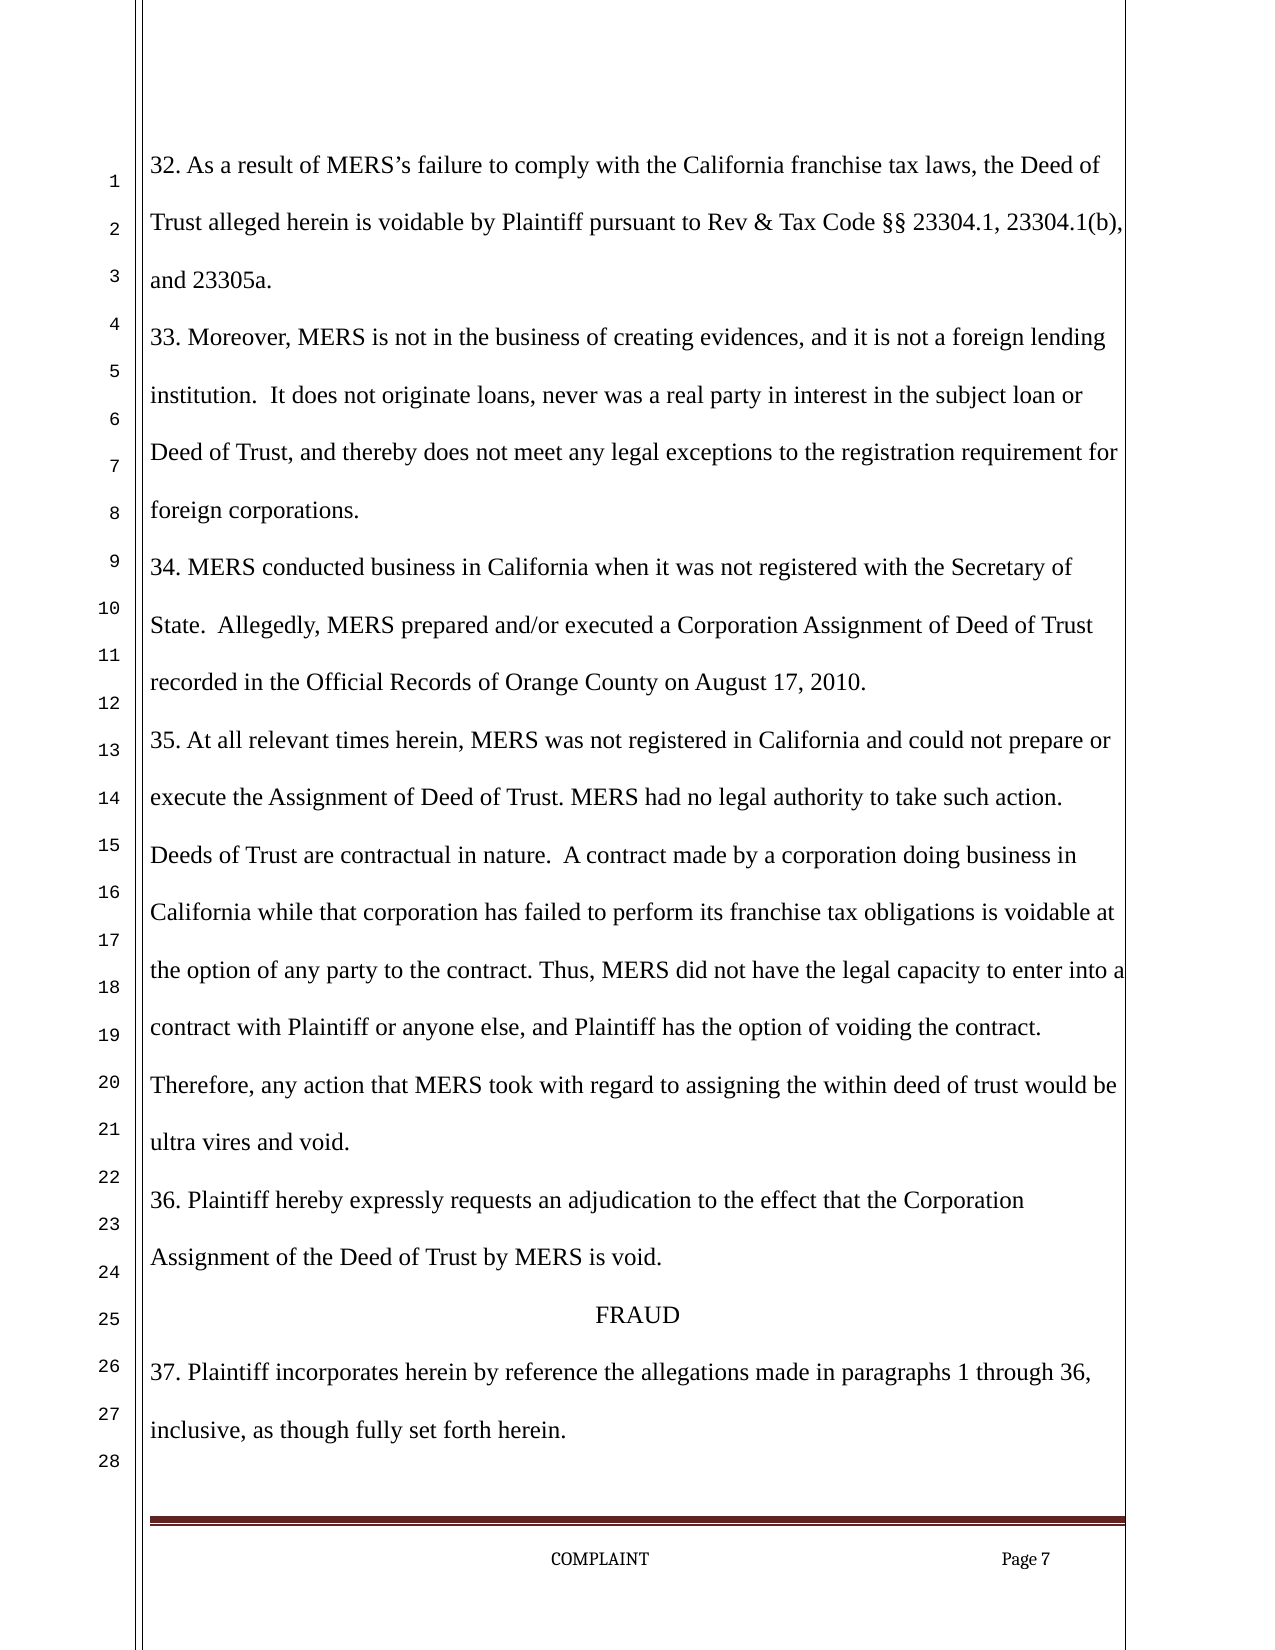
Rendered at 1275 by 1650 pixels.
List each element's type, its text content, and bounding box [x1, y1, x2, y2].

text 37. Plaintiff incorporates herein by reference the allegations made in paragraphs 1 through 36, inclusive, as though fully set forth herein. [150, 1357, 1125, 1444]
text 33. Moreover, MERS is not in the business of creating evidences, and it is not a foreign lending institution. It does not originate loans, never was a real party in interest in the subject loan or Deed of Trust, and thereby does not meet any legal exceptions to the registration requirement for foreign corporations. [150, 322, 1125, 524]
text 34. MERS conducted business in California when it was not registered with the Secretary of State. Allegedly, MERS prepared and/or executed a Corporation Assignment of Deed of Trust recorded in the Official Records of Orange County on August 17, 2010. [150, 552, 1125, 696]
text 36. Plaintiff hereby expressly requests an adjudication to the effect that the Corporation Assignment of the Deed of Trust by MERS is void. [150, 1185, 1125, 1271]
text 32. As a result of MERS’s failure to comply with the California franchise tax laws, the Deed of Trust alleged herein is voidable by Plaintiff pursuant to Rev & Tax Code §§ 23304.1, 23304.1(b), and 23305a. [150, 150, 1125, 294]
text FRAUD [150, 1300, 1125, 1329]
text 35. At all relevant times herein, MERS was not registered in California and could not prepare or execute the Assignment of Deed of Trust. MERS had no legal authority to take such action. Deeds of Trust are contractual in nature. A contract made by a corporation doing business in California while that corporation has failed to perform its franchise tax obligations is voidable at the option of any party to the contract. Thus, MERS did not have the legal capacity to enter into a contract with Plaintiff or anyone else, and Plaintiff has the option of voiding the contract. Therefore, any action that MERS took with regard to assigning the within deed of trust would be ultra vires and void. [150, 725, 1125, 1156]
